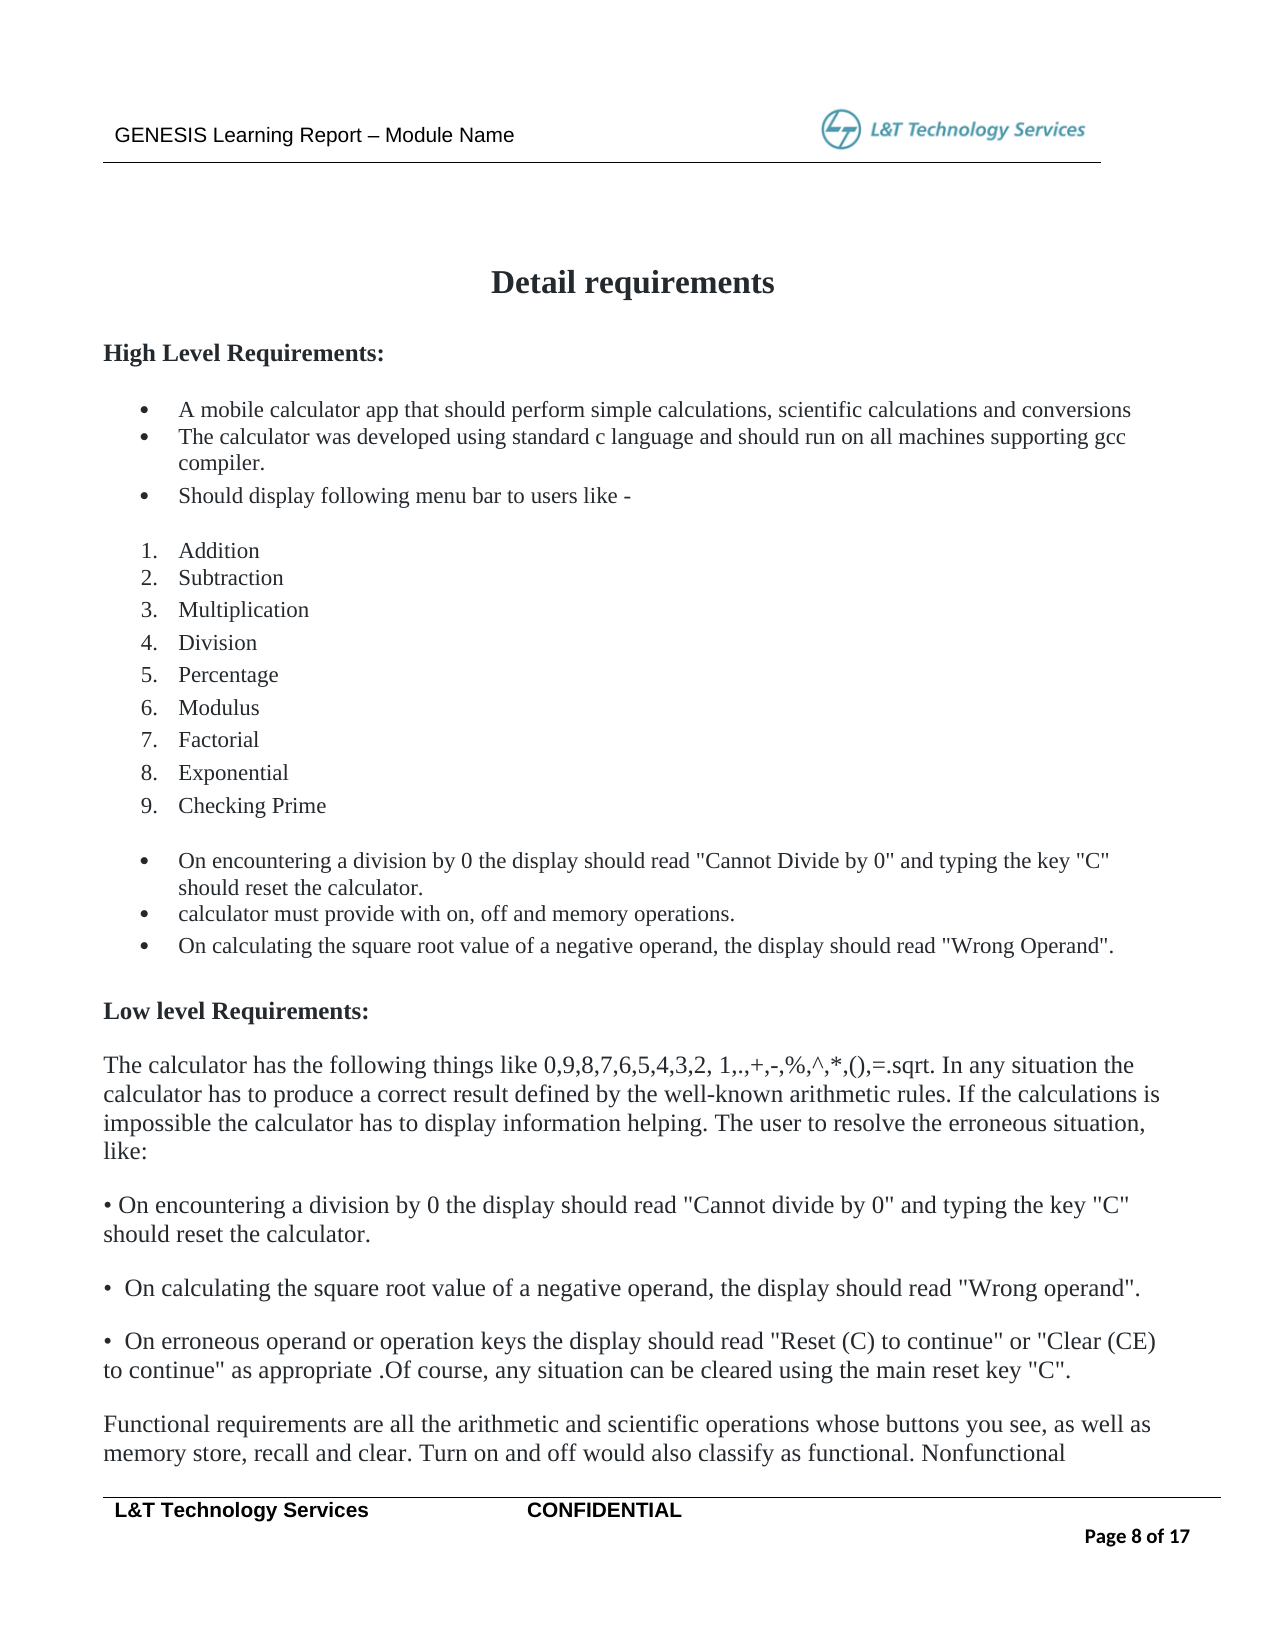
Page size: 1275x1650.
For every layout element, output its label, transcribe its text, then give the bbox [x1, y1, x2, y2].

list Addition [141, 537, 1162, 563]
list Division [141, 629, 1162, 655]
list Exponential [141, 759, 1162, 786]
text The calculator has the following things like 0,9,8,7,6,5,4,3,2, 1,.,+,-,%,^,*,(),=.sqrt. In any situation the calculator has to produce a correct result defined by the well-known arithmetic rules. If the calculations is impossible the calculator has to display information helping. The user to resolve the erroneous situation, like: [103, 1050, 1162, 1165]
list Multiplication [141, 596, 1162, 622]
list Modulus [141, 694, 1162, 720]
list Factorial [141, 727, 1162, 753]
list On encountering a division by 0 the display should read "Cannot Divide by 0" and typing the key "C" should reset the calculator. [141, 847, 1162, 900]
list A mobile calculator app that should perform simple calculations, scientific calculations and conversions [141, 396, 1162, 423]
list calculator must provide with on, off and memory operations. [141, 900, 1162, 926]
list The calculator was developed using standard c language and should run on all machines supporting gcc compiler. [141, 423, 1162, 475]
list Subtraction [141, 563, 1162, 590]
subtitle Detail requirements [103, 263, 1162, 301]
text • On calculating the square root value of a negative operand, the display should read "Wrong operand". [103, 1273, 1162, 1301]
text • On encountering a division by 0 the display should read "Cannot divide by 0" and typing the key "C" should reset the calculator. [103, 1190, 1162, 1248]
list On calculating the square root value of a negative operand, the display should read "Wrong Operand". [141, 933, 1162, 959]
subtitle Low level Requirements: [103, 996, 1162, 1025]
list Should display following menu bar to users like - [141, 482, 1162, 508]
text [103, 1409, 1162, 1466]
text • On erroneous operand or operation keys the display should read "Reset (C) to continue" or "Clear (CE) to continue" as appropriate .Of course, any situation can be cleared using the main reset key "C". [103, 1326, 1162, 1384]
list Checking Prime [141, 792, 1162, 818]
subtitle High Level Requirements: [103, 338, 1162, 367]
list Percentage [141, 661, 1162, 688]
